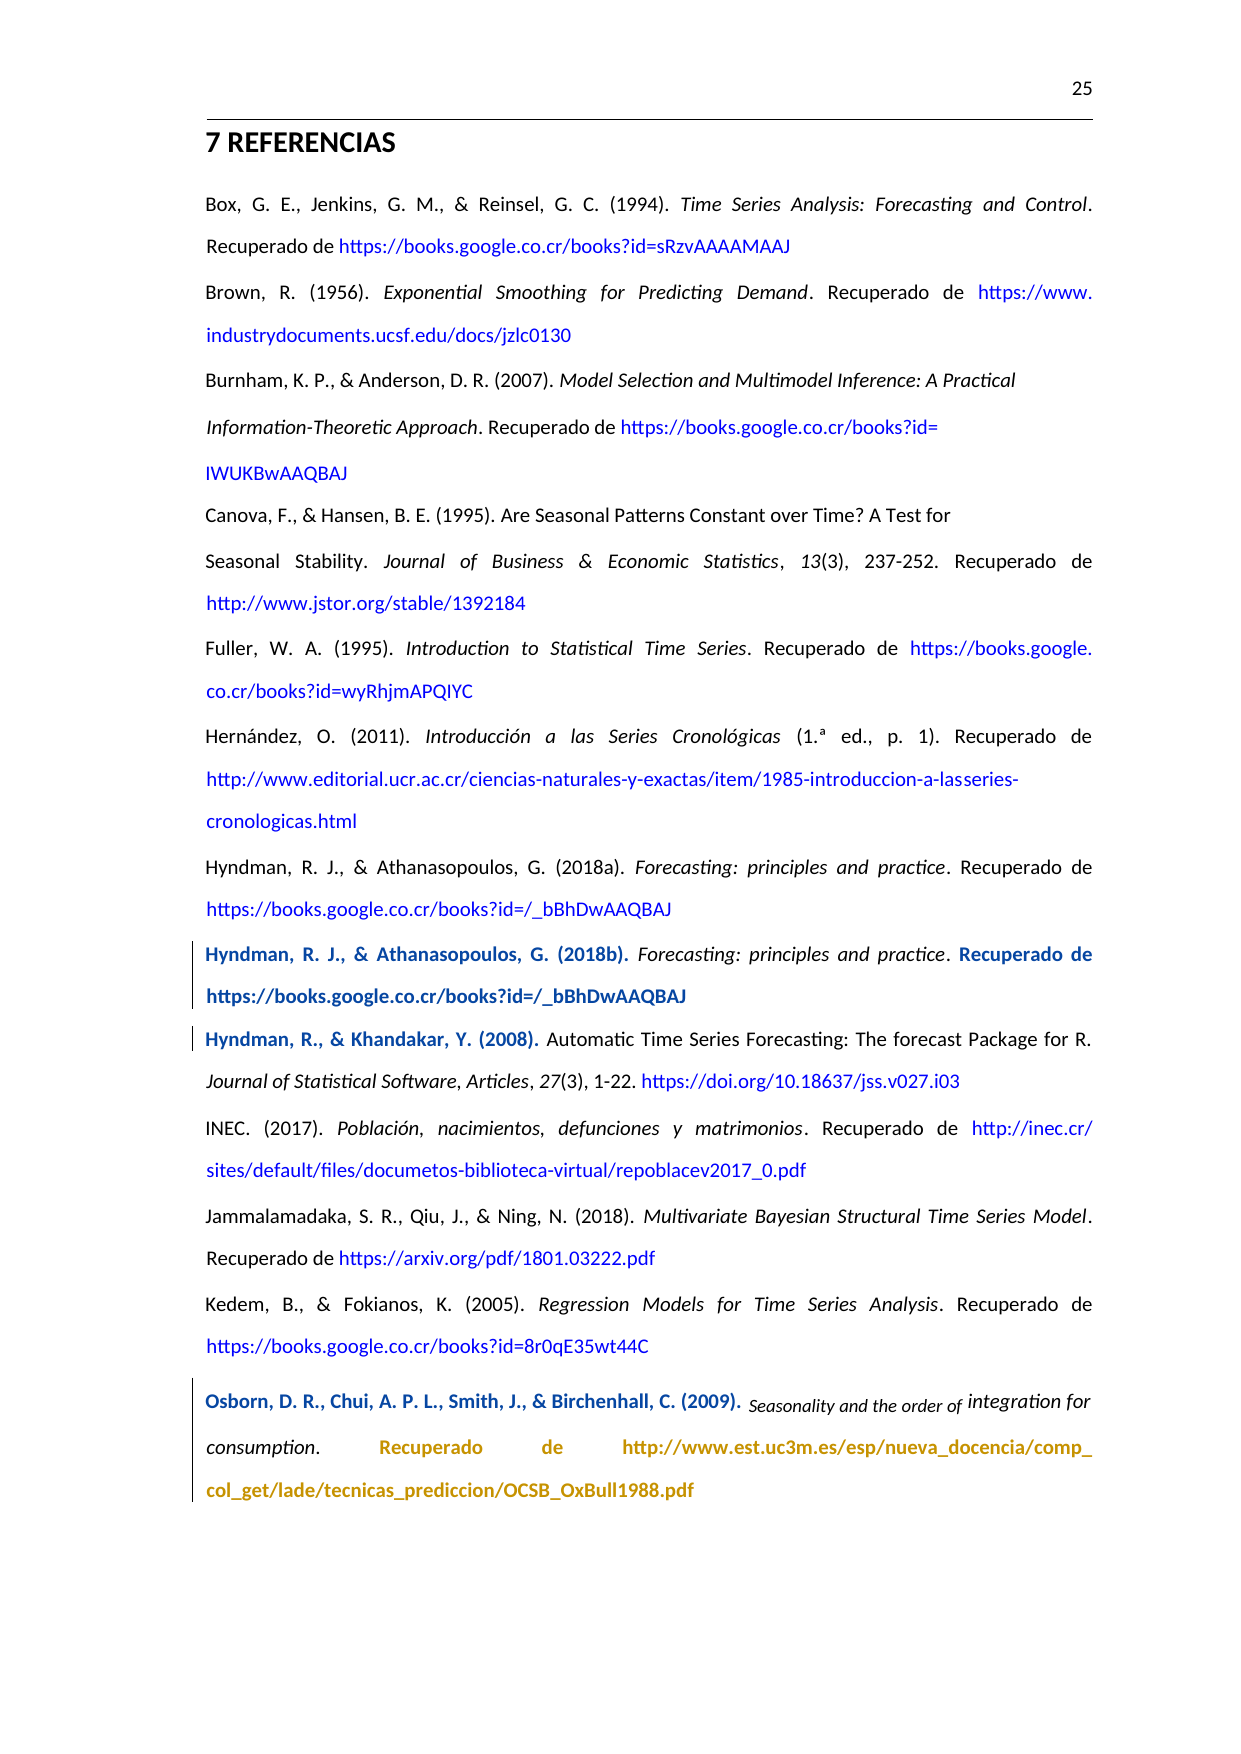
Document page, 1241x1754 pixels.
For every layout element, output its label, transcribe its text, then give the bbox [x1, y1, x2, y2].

subtitle 7 REFERENCIAS [205, 102, 1093, 160]
text Seasonal Stability. Journal of Business & Economic Statistics, 13(3), 237-252. Recuperado de http://www.jstor.org/stable/1392184 [205, 548, 1093, 616]
text Kedem, B., & Fokianos, K. (2005). Regression Models for Time Series Analysis. Recuperado de https://books.google.co.cr/books?id=8r0qE35wt44C [205, 1291, 1093, 1359]
text Hyndman, R. J., & Athanasopoulos, G. (2018b). Forecasting: principles and practice. Recuperado de https://books.google.co.cr/books?id=/_bBhDwAAQBAJ [205, 941, 1093, 1009]
text Canova, F., & Hansen, B. E. (1995). Are Seasonal Patterns Constant over Time? A Test for [205, 502, 1093, 527]
text Burnham, K. P., & Anderson, D. R. (2007). Model Selection and Multimodel Inference: A Practical Information-Theoretic Approach. Recuperado de https://books.google.co.cr/books?id= [205, 367, 1094, 439]
text Osborn, D. R., Chui, A. P. L., Smith, J., & Birchenhall, C. (2009). Seasonality and the order of integration for consumption. Recuperado de http://www.est.uc3m.es/esp/nueva_docencia/comp_ col_get/lade/tecnicas_prediccion/OCSB_OxBull1988.pdf [205, 1377, 1093, 1502]
text INEC. (2017). Población, nacimientos, defunciones y matrimonios. Recuperado de http://inec.cr/ sites/default/files/documetos-biblioteca-virtual/repoblacev2017_0.pdf [205, 1115, 1093, 1183]
text Hernández, O. (2011). Introducción a las Series Cronológicas (1.ª ed., p. 1). Recuperado de http://www.editorial.ucr.ac.cr/ciencias-naturales-y-exactas/item/1985-introduccion-a-lasseries-cronologicas.html [205, 723, 1093, 834]
text Fuller, W. A. (1995). Introduction to Statistical Time Series. Recuperado de https://books.google. co.cr/books?id=wyRhjmAPQIYC [205, 635, 1093, 703]
text Jammalamadaka, S. R., Qiu, J., & Ning, N. (2018). Multivariate Bayesian Structural Time Series Model. Recuperado de https://arxiv.org/pdf/1801.03222.pdf [205, 1203, 1093, 1271]
text Brown, R. (1956). Exponential Smoothing for Predicting Demand. Recuperado de https://www. industrydocuments.ucsf.edu/docs/jzlc0130 [205, 279, 1093, 347]
text Hyndman, R., & Khandakar, Y. (2008). Automatic Time Series Forecasting: The forecast Package for R. Journal of Statistical Software, Articles, 27(3), 1-22. https://doi.org/10.18637/jss.v027.i03 [205, 1026, 1093, 1094]
text Box, G. E., Jenkins, G. M., & Reinsel, G. C. (1994). Time Series Analysis: Forecasting and Control. Recuperado de https://books.google.co.cr/books?id=sRzvAAAAMAAJ [205, 191, 1093, 259]
text Hyndman, R. J., & Athanasopoulos, G. (2018a). Forecasting: principles and practice. Recuperado de https://books.google.co.cr/books?id=/_bBhDwAAQBAJ [205, 854, 1093, 922]
text IWUKBwAAQBAJ [205, 460, 1093, 486]
